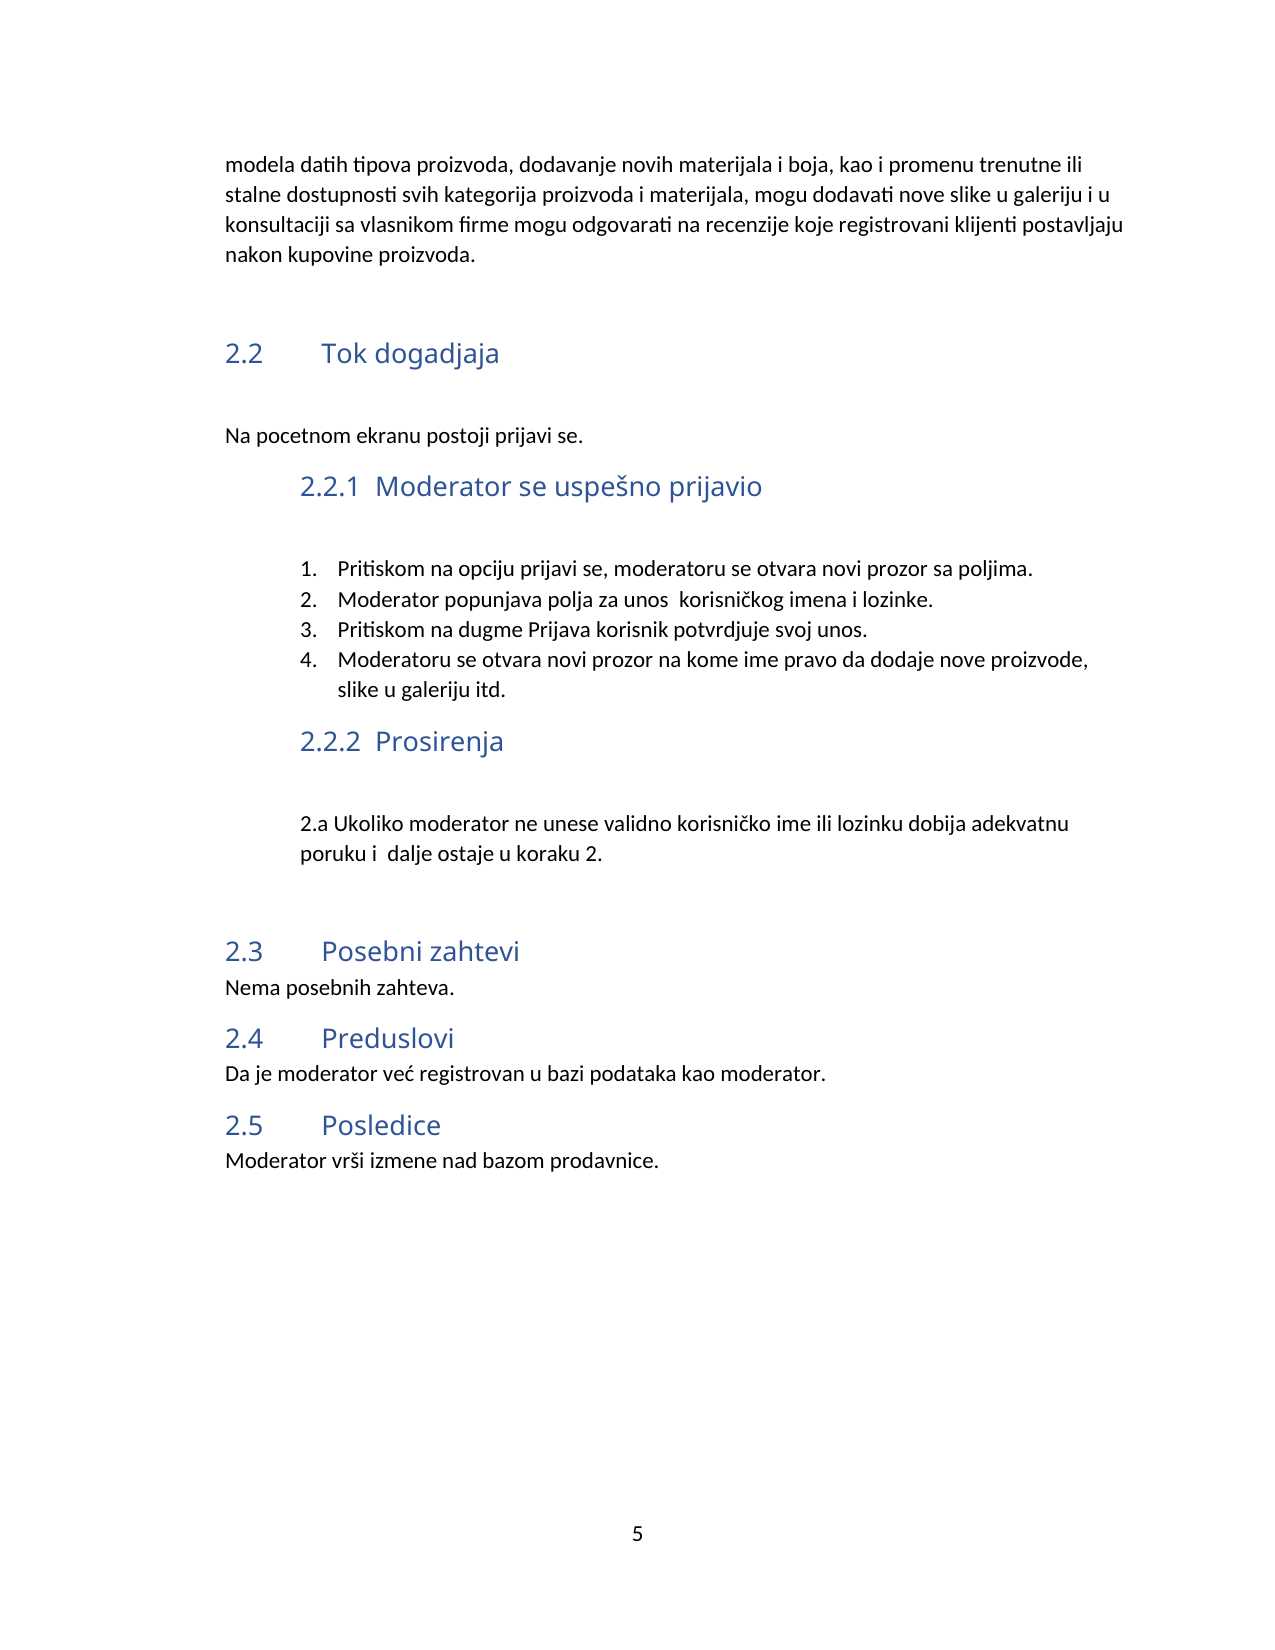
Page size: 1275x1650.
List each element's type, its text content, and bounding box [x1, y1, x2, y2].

text 2.a Ukoliko moderator ne unese validno korisničko ime ili lozinku dobija adekvatnu poruku i dalje ostaje u koraku 2. [300, 809, 1125, 867]
list Pritiskom na opciju prijavi se, moderatoru se otvara novi prozor sa poljima. [300, 554, 1125, 583]
text Da je moderator već registrovan u bazi podataka kao moderator. [225, 1059, 1125, 1087]
list Moderatoru se otvara novi prozor na kome ime pravo da dodaje nove proizvode, slike u galeriju itd. [300, 645, 1125, 703]
text Na pocetnom ekranu postoji prijavi se. [225, 421, 1125, 449]
subtitle Posledice [225, 1106, 1125, 1143]
subtitle Posebni zahtevi [225, 933, 1125, 970]
text Moderator vrši izmene nad bazom prodavnice. [225, 1146, 1125, 1174]
list Pritiskom na dugme Prijava korisnik potvrdjuje svoj unos. [300, 615, 1125, 643]
text Nema posebnih zahteva. [225, 973, 1125, 1001]
subtitle Moderator se uspešno prijavio [300, 468, 1125, 505]
subtitle Prosirenja [300, 722, 1125, 759]
subtitle Preduslovi [225, 1019, 1125, 1056]
list Moderator popunjava polja za unos korisničkog imena i lozinke. [300, 585, 1125, 613]
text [225, 150, 1125, 269]
subtitle Tok dogadjaja [225, 334, 1125, 371]
